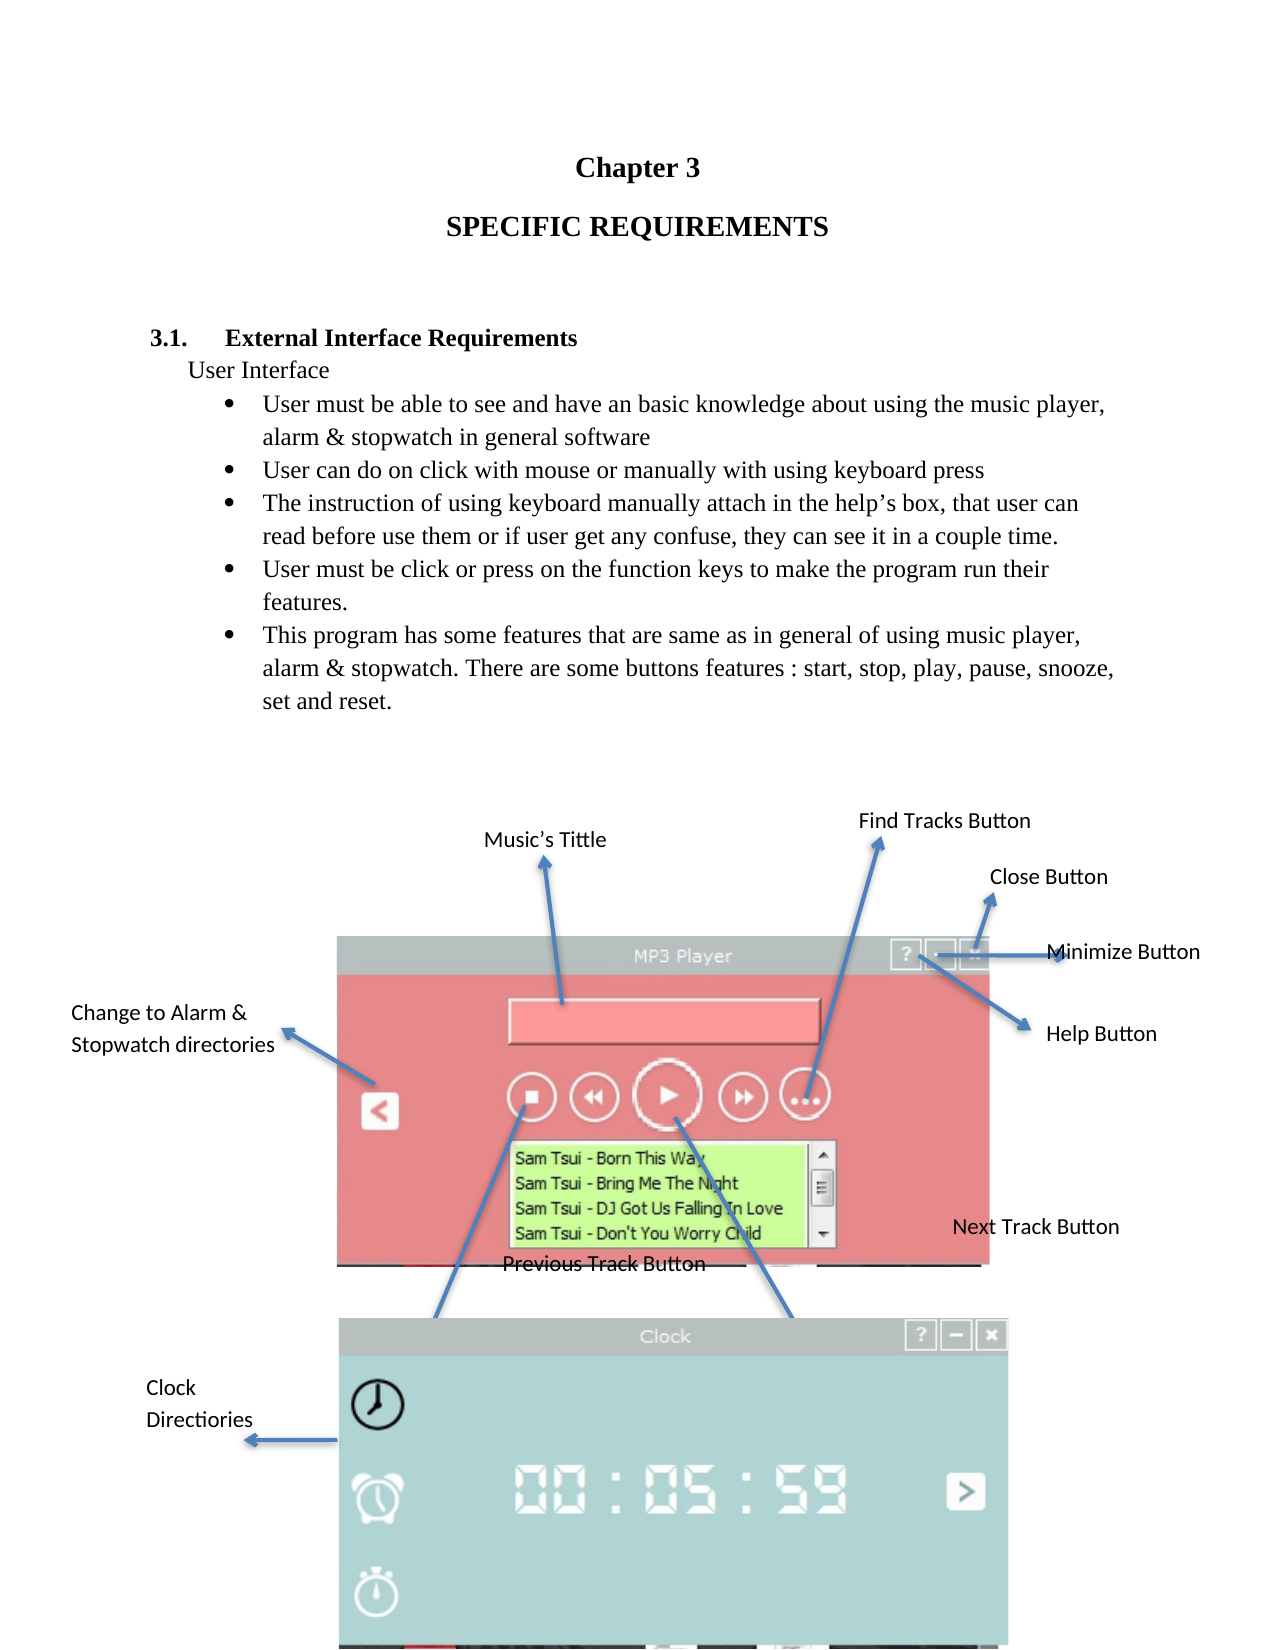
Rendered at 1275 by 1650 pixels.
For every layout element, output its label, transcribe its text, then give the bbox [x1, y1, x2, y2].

picture [335, 936, 990, 1265]
list User can do on click with mouse or manually with using keyboard press [225, 455, 1125, 483]
list This program has some features that are same as in general of using music player, alarm & stopwatch. There are some buttons features : start, stop, play, pause, snooze, set and reset. [225, 620, 1125, 714]
text Chapter 3 [150, 150, 1125, 183]
list User Interface [187, 356, 1125, 384]
list User must be able to see and have an basic knowledge about using the music player, alarm & stopwatch in general software [225, 389, 1125, 450]
list External Interface Requirements [150, 323, 1125, 351]
picture [337, 1318, 1008, 1647]
list User must be click or press on the function keys to make the program run their features. [225, 554, 1125, 616]
text SPECIFIC REQUIREMENTS [150, 209, 1125, 243]
list The instruction of using keyboard manually attach in the help’s box, that user can read before use them or if user get any confuse, they can see it in a couple time. [225, 488, 1125, 549]
